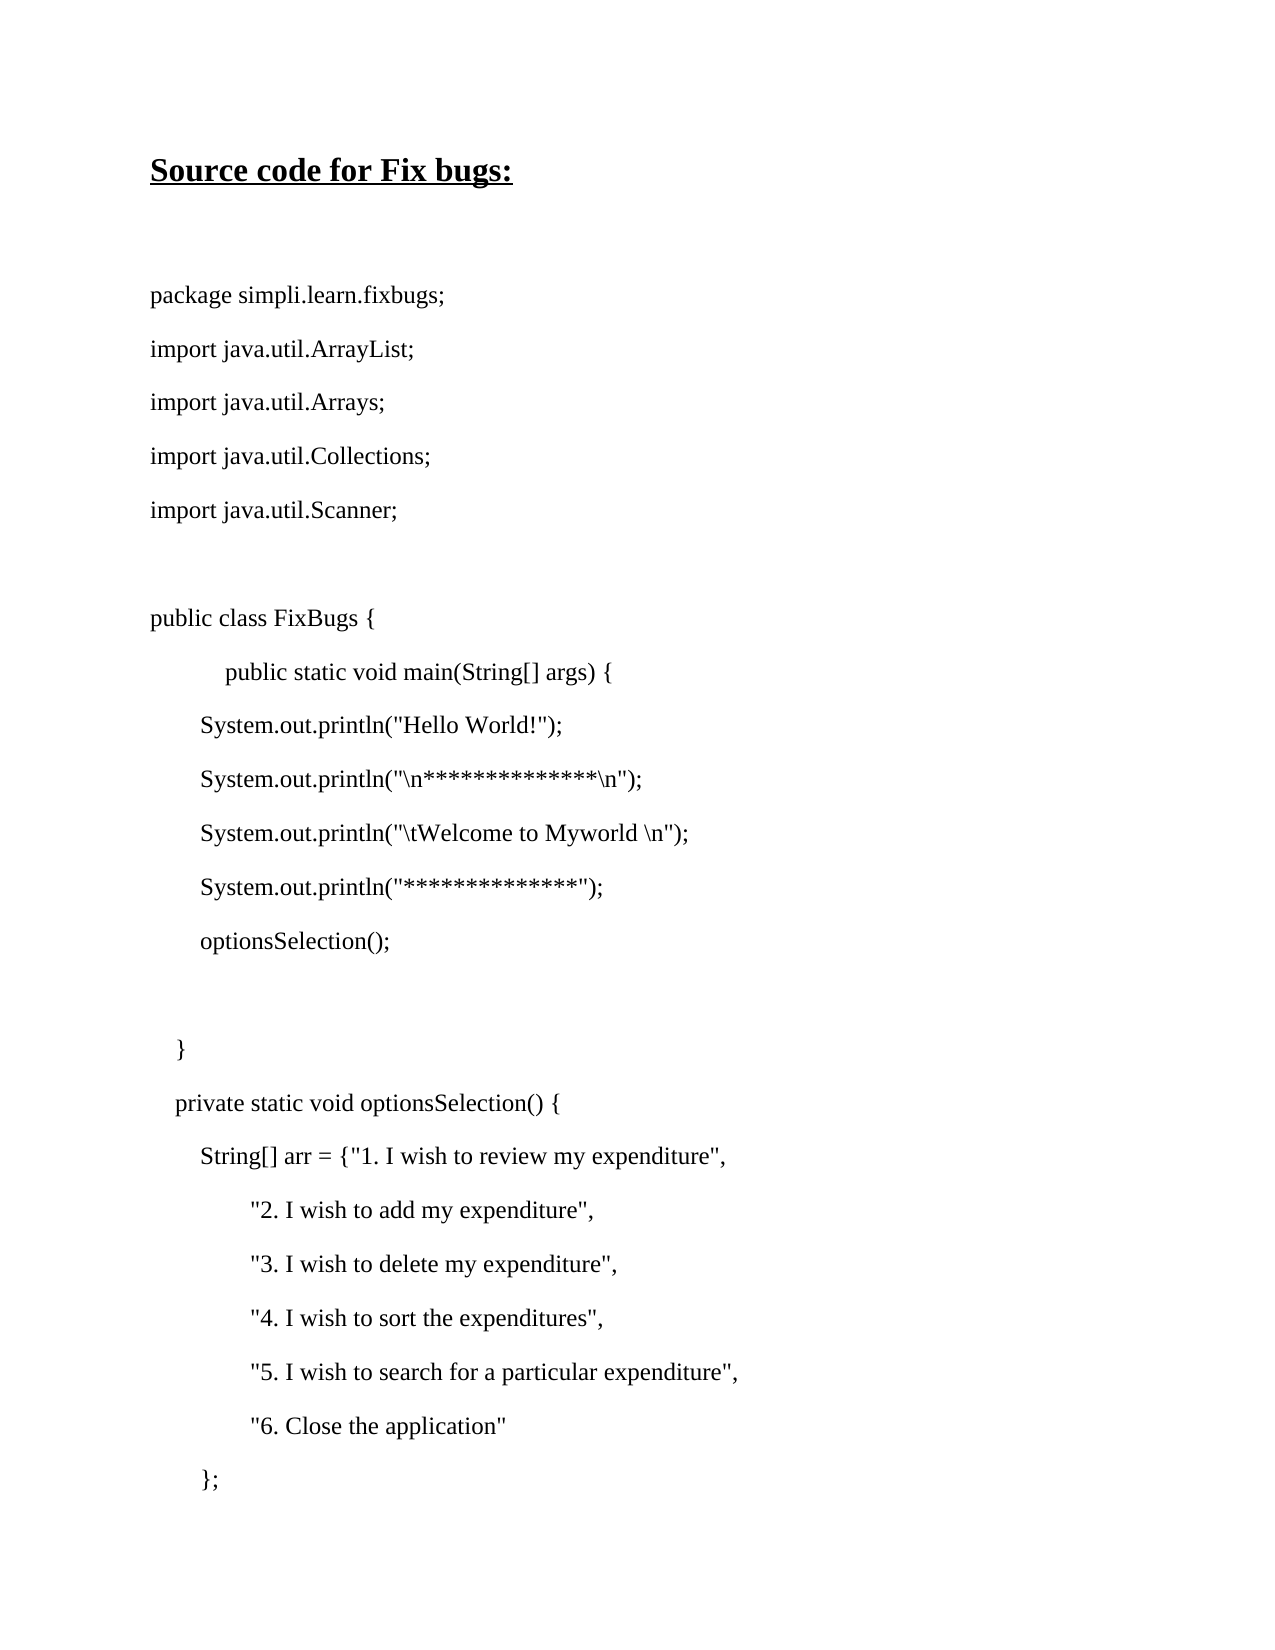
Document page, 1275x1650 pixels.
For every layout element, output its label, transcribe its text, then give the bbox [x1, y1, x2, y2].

text } [150, 1034, 1125, 1062]
text package simpli.learn.fixbugs; [150, 280, 1125, 308]
text public class FixBugs { [150, 603, 1125, 632]
text import java.util.Arrays; [150, 387, 1125, 416]
text String[] arr = {"1. I wish to review my expenditure", [150, 1141, 1125, 1170]
text "3. I wish to delete my expenditure", [150, 1249, 1125, 1278]
text System.out.println("**************"); [150, 872, 1125, 901]
text public static void main(String[] args) { [150, 657, 1125, 686]
text System.out.println("Hello World!"); [150, 711, 1125, 739]
text System.out.println("\tWelcome to Myworld \n"); [150, 818, 1125, 847]
text "2. I wish to add my expenditure", [150, 1195, 1125, 1224]
text import java.util.Scanner; [150, 495, 1125, 524]
text System.out.println("\n**************\n"); [150, 764, 1125, 793]
text }; [150, 1464, 1125, 1493]
text private static void optionsSelection() { [150, 1088, 1125, 1116]
text "6. Close the application" [150, 1411, 1125, 1439]
text "4. I wish to sort the expenditures", [150, 1303, 1125, 1332]
text "5. I wish to search for a particular expenditure", [150, 1357, 1125, 1386]
text import java.util.ArrayList; [150, 334, 1125, 362]
text import java.util.Collections; [150, 441, 1125, 470]
text optionsSelection(); [150, 926, 1125, 955]
text Source code for Fix bugs: [150, 150, 1125, 188]
